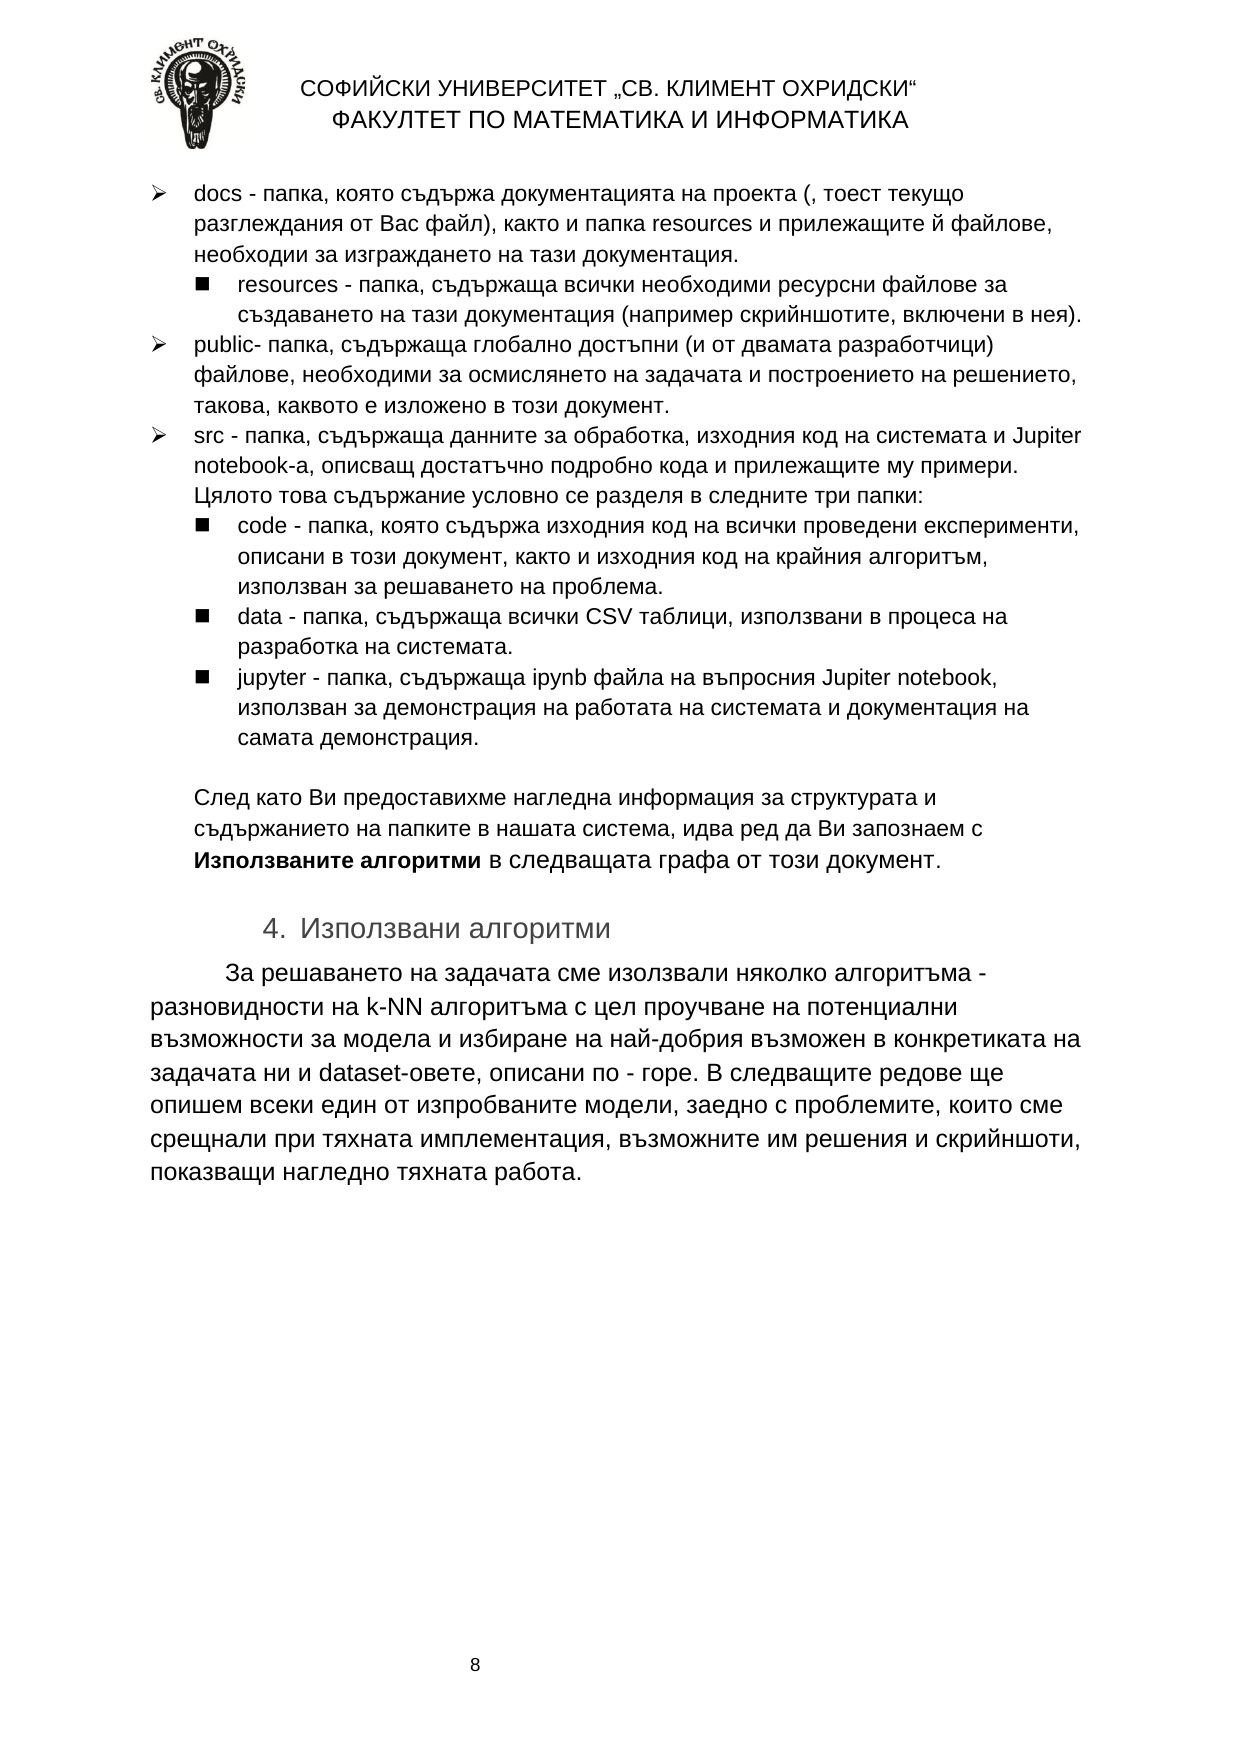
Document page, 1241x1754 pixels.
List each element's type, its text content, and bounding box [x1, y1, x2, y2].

list jupyter - папка, съдържаща ipynb файла на въпросния Jupiter notebook, използван за демонстрация на работата на системата и документация на самата демонстрация. [194, 663, 1090, 750]
list resources - папка, съдържаща всички необходими ресурсни файлове за създаването на тази документация (например скрийншотите, включени в нея). [194, 271, 1090, 327]
list public- папка, съдържаща глобално достъпни (и от двамата разработчици) файлове, необходими за осмислянето на задачата и построението на решението, такова, каквото е изложено в този документ. [150, 331, 1090, 418]
text За решаването на задачата сме изолзвали няколко алгоритъма - разновидности на k-NN алгоритъма с цел проучване на потенциални възможности за модела и избиране на най-добрия възможен в конкретиката на задачата ни и dataset-овете, описани по - горе. В следващите редове ще опишем всеки един от изпробваните модели, заедно с проблемите, които сме срещнали при тяхната имплементация, възможните им решения и скрийншоти, показващи нагледно тяхната работа. [150, 958, 1090, 1185]
list data - папка, съдържаща всички CSV таблици, използвани в процеса на разработка на системата. [194, 603, 1090, 660]
picture [151, 38, 246, 149]
list src - папка, съдържаща данните за обработка, изходния код на системата и Jupiter notebook-а, описващ достатъчно подробно кода и прилежащите му примери. Цялото това съдържание условно се разделя в следните три папки: [150, 422, 1090, 509]
subtitle Използвани алгоритми [225, 912, 1090, 945]
list code - папка, която съдържа изходния код на всички проведени експерименти, описани в този документ, както и изходния код на крайния алгоритъм, използван за решаването на проблема. [194, 512, 1090, 599]
list docs - папка, която съдържа документацията на проекта (, тоест текущо разглеждания от Вас файл), както и папка resources и прилежащите й файлове, необходии за изграждането на тази документация. [150, 180, 1090, 267]
list След като Ви предоставихме нагледна информация за структурата и съдържанието на папките в нашата система, идва ред да Ви запознаем с Използваните алгоритми в следващата графа от този документ. [194, 784, 1090, 874]
